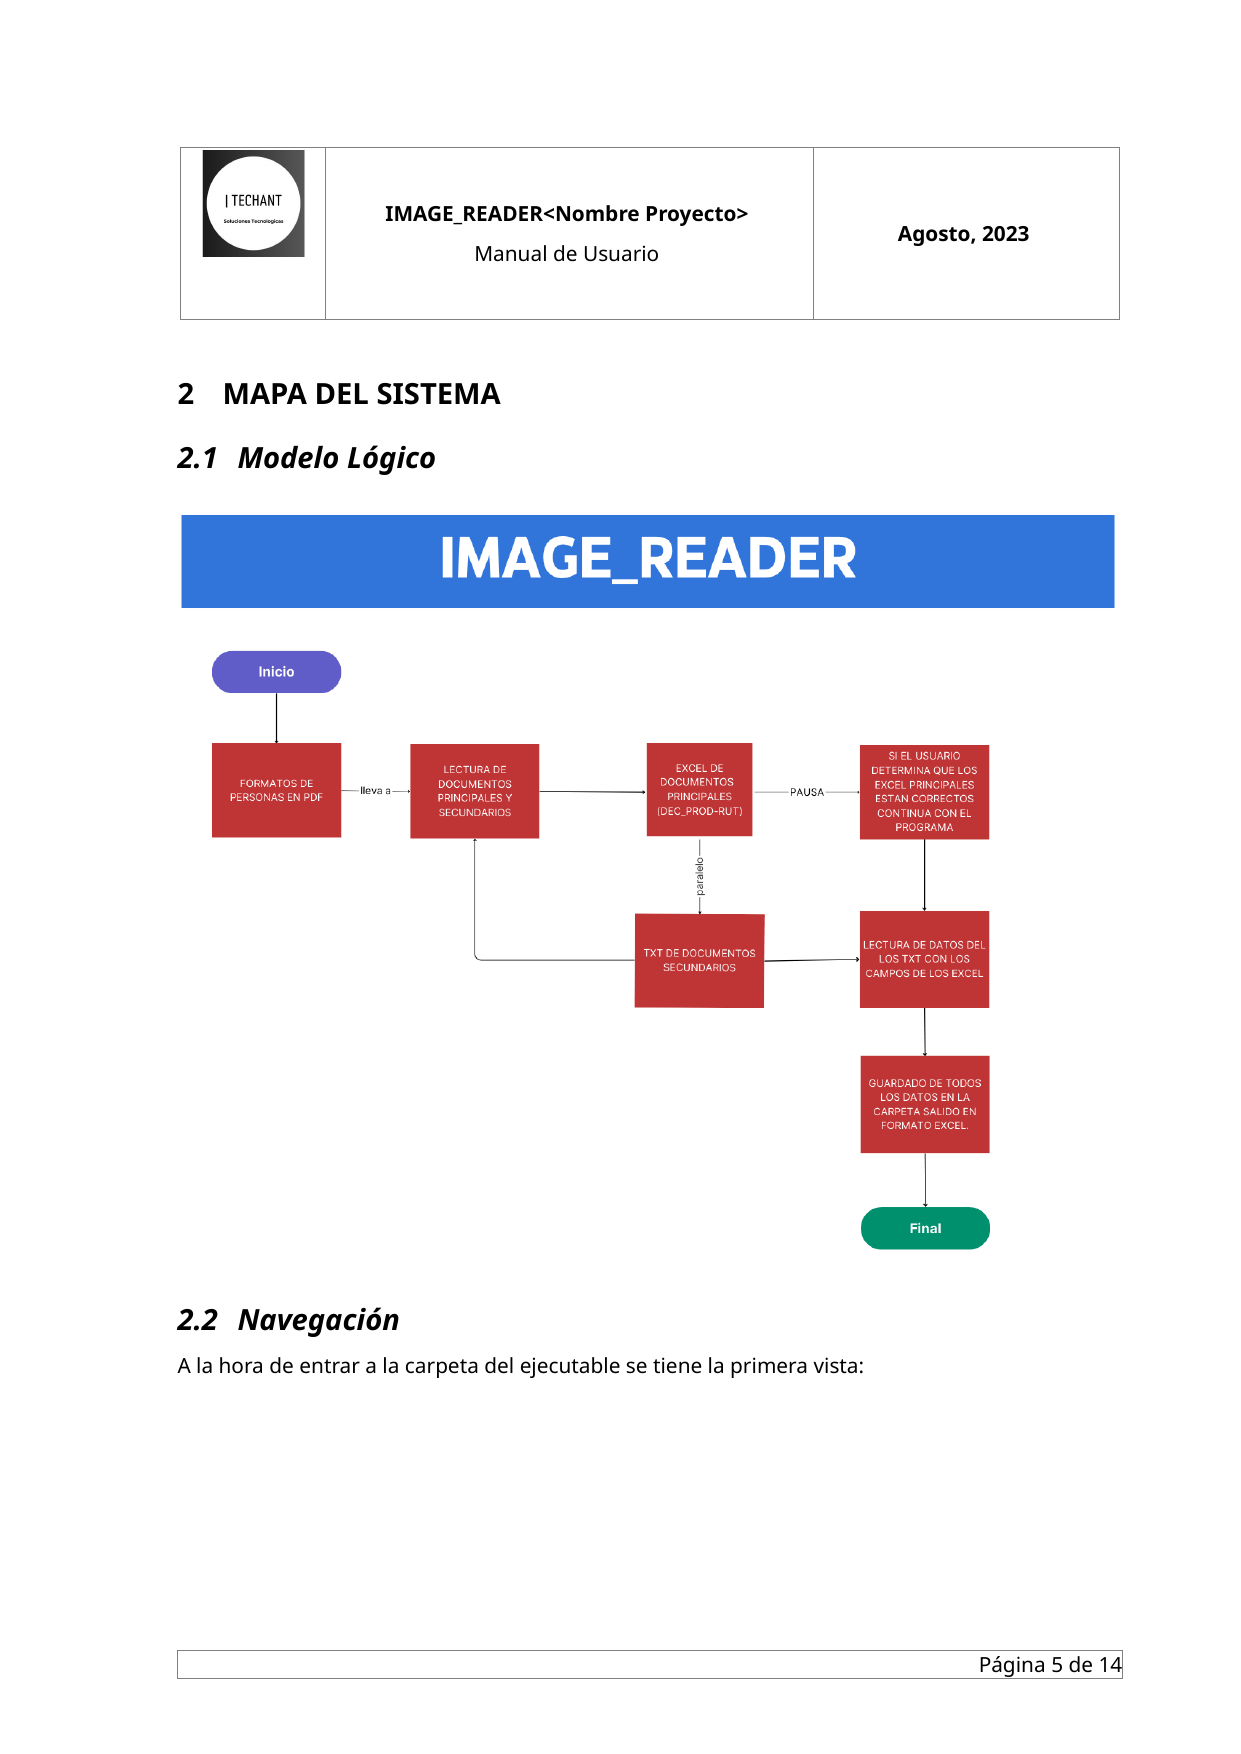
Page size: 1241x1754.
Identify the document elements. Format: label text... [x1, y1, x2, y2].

subtitle Navegación [177, 1299, 1122, 1339]
picture [179, 490, 1120, 1275]
subtitle MAPA DEL SISTEMA [177, 373, 1122, 413]
picture [200, 150, 307, 257]
text A la hora de entrar a la carpeta del ejecutable se tiene la primera vista: [177, 1352, 1122, 1380]
subtitle Modelo Lógico [177, 438, 1122, 477]
